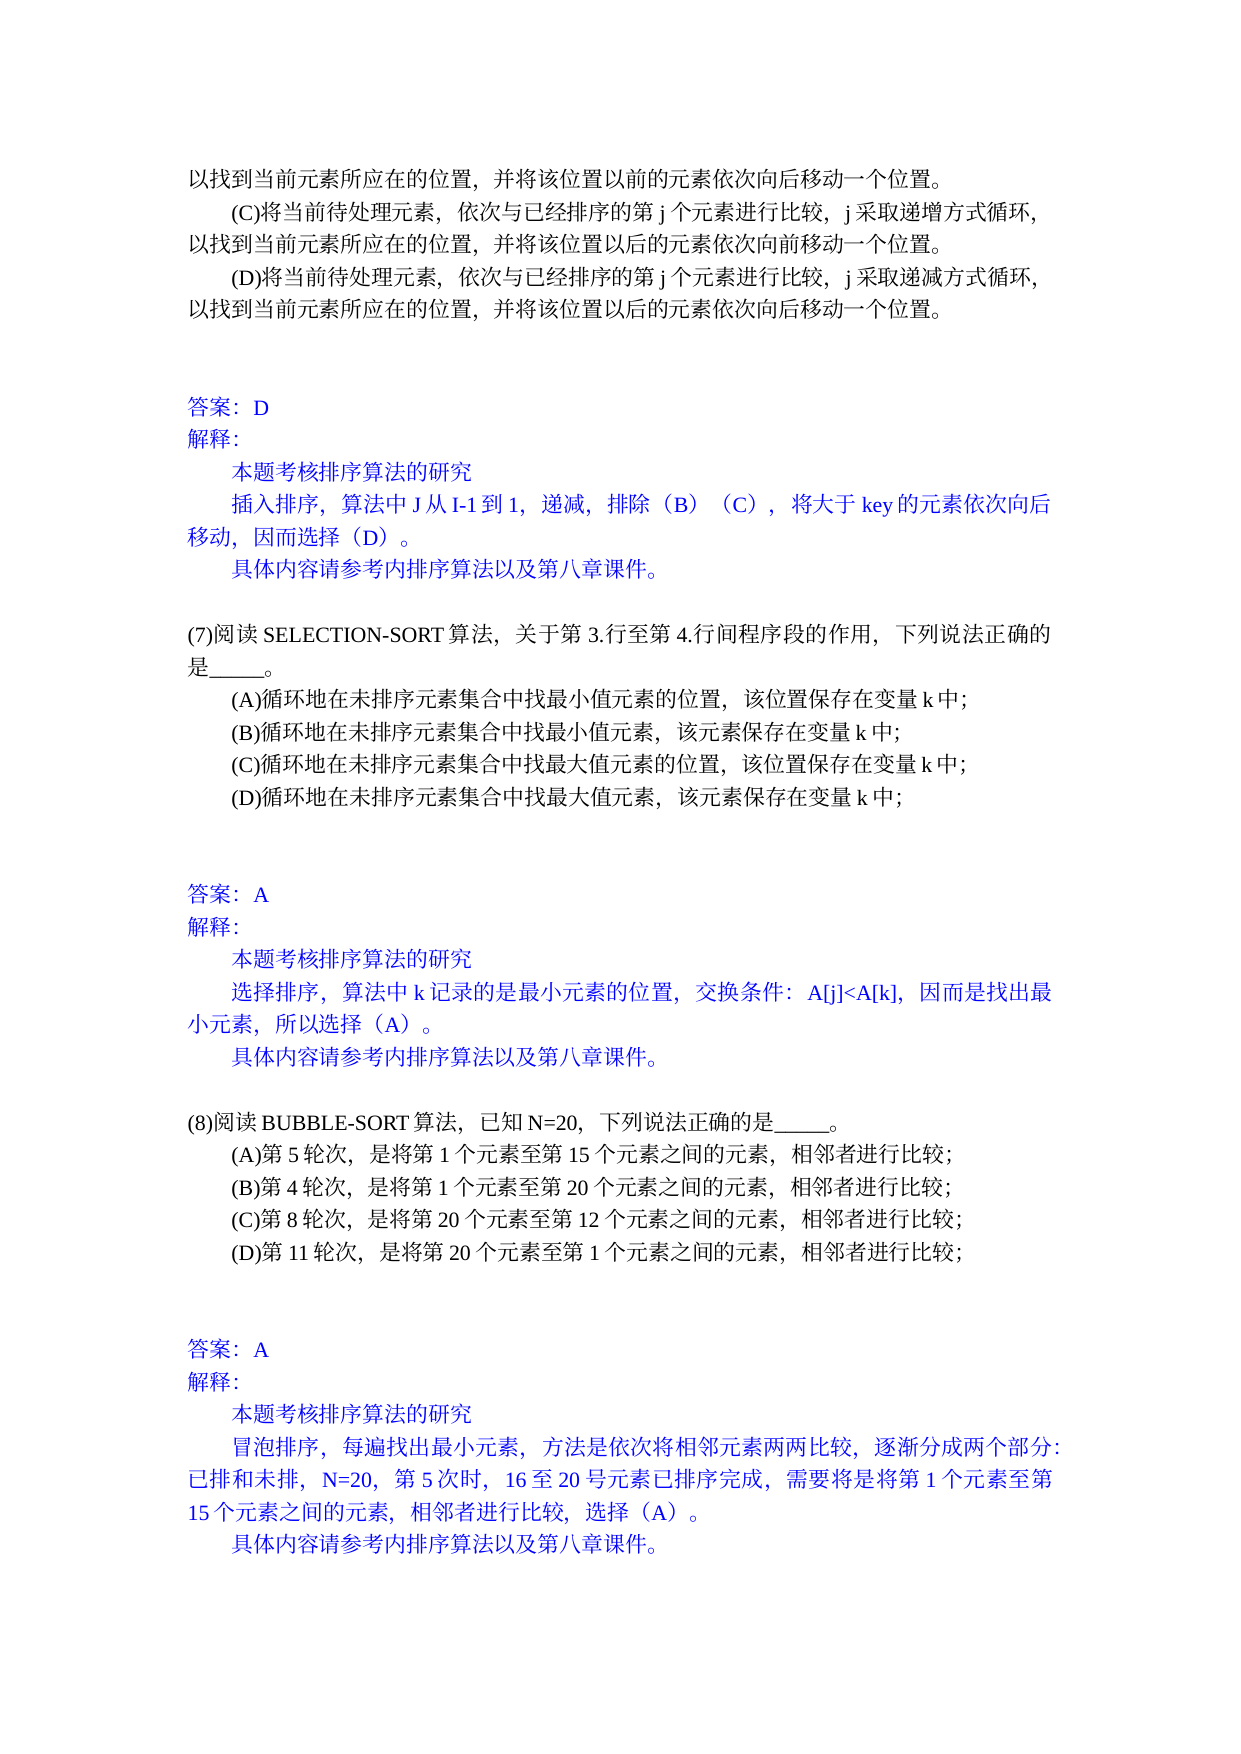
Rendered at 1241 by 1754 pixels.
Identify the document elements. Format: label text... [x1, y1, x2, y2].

text 选择排序，算法中k记录的是最小元素的位置，交换条件：A[j]<A[k]，因而是找出最小元素，所以选择（A）。 [187, 974, 1053, 1039]
text 解释： [187, 909, 1053, 942]
text 解释： [187, 422, 1053, 454]
text 具体内容请参考内排序算法以及第八章课件。 [187, 1039, 1053, 1072]
text 具体内容请参考内排序算法以及第八章课件。 [187, 1527, 1053, 1559]
text (D)循环地在未排序元素集合中找最大值元素，该元素保存在变量k中； [187, 779, 1053, 812]
text (B)循环地在未排序元素集合中找最小值元素，该元素保存在变量k中； [187, 714, 1053, 747]
text (C)第8轮次，是将第20个元素至第12个元素之间的元素，相邻者进行比较； [187, 1202, 1053, 1234]
text 本题考核排序算法的研究 [187, 454, 1053, 487]
text (7)阅读SELECTION-SORT算法，关于第3.行至第4.行间程序段的作用，下列说法正确的是_____。 [187, 617, 1053, 682]
text 本题考核排序算法的研究 [187, 1397, 1053, 1429]
text 插入排序，算法中J从I-1到1，递减，排除（B）（C），将大于key的元素依次向后移动，因而选择（D）。 [187, 487, 1053, 552]
text 答案：D [187, 389, 1053, 422]
text (D)第11轮次，是将第20个元素至第1个元素之间的元素，相邻者进行比较； [187, 1234, 1053, 1267]
text (C)循环地在未排序元素集合中找最大值元素的位置，该位置保存在变量k中； [187, 747, 1053, 779]
text 答案：A [187, 877, 1053, 909]
text 具体内容请参考内排序算法以及第八章课件。 [187, 552, 1053, 584]
text (D)将当前待处理元素，依次与已经排序的第j个元素进行比较，j采取递减方式循环，以找到当前元素所应在的位置，并将该位置以后的元素依次向后移动一个位置。 [187, 259, 1053, 324]
text (A)第5轮次，是将第1个元素至第15个元素之间的元素，相邻者进行比较； [187, 1137, 1053, 1169]
text 冒泡排序，每遍找出最小元素，方法是依次将相邻元素两两比较，逐渐分成两个部分：已排和未排，N=20，第5次时，16至20号元素已排序完成，需要将是将第1个元素至第15个元素之间的元素，相邻者进行比较，选择（A）。 [187, 1429, 1053, 1527]
text 解释： [187, 1364, 1053, 1397]
text 答案：A [187, 1332, 1053, 1364]
text (A)循环地在未排序元素集合中找最小值元素的位置，该位置保存在变量k中； [187, 682, 1053, 714]
text (8)阅读BUBBLE-SORT算法，已知N=20，下列说法正确的是_____。 [187, 1104, 1053, 1137]
text (B)第4轮次，是将第1个元素至第20个元素之间的元素，相邻者进行比较； [187, 1169, 1053, 1202]
text (C)将当前待处理元素，依次与已经排序的第j个元素进行比较，j采取递增方式循环，以找到当前元素所应在的位置，并将该位置以后的元素依次向前移动一个位置。 [187, 194, 1053, 259]
text 本题考核排序算法的研究 [187, 942, 1053, 974]
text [187, 162, 1053, 194]
